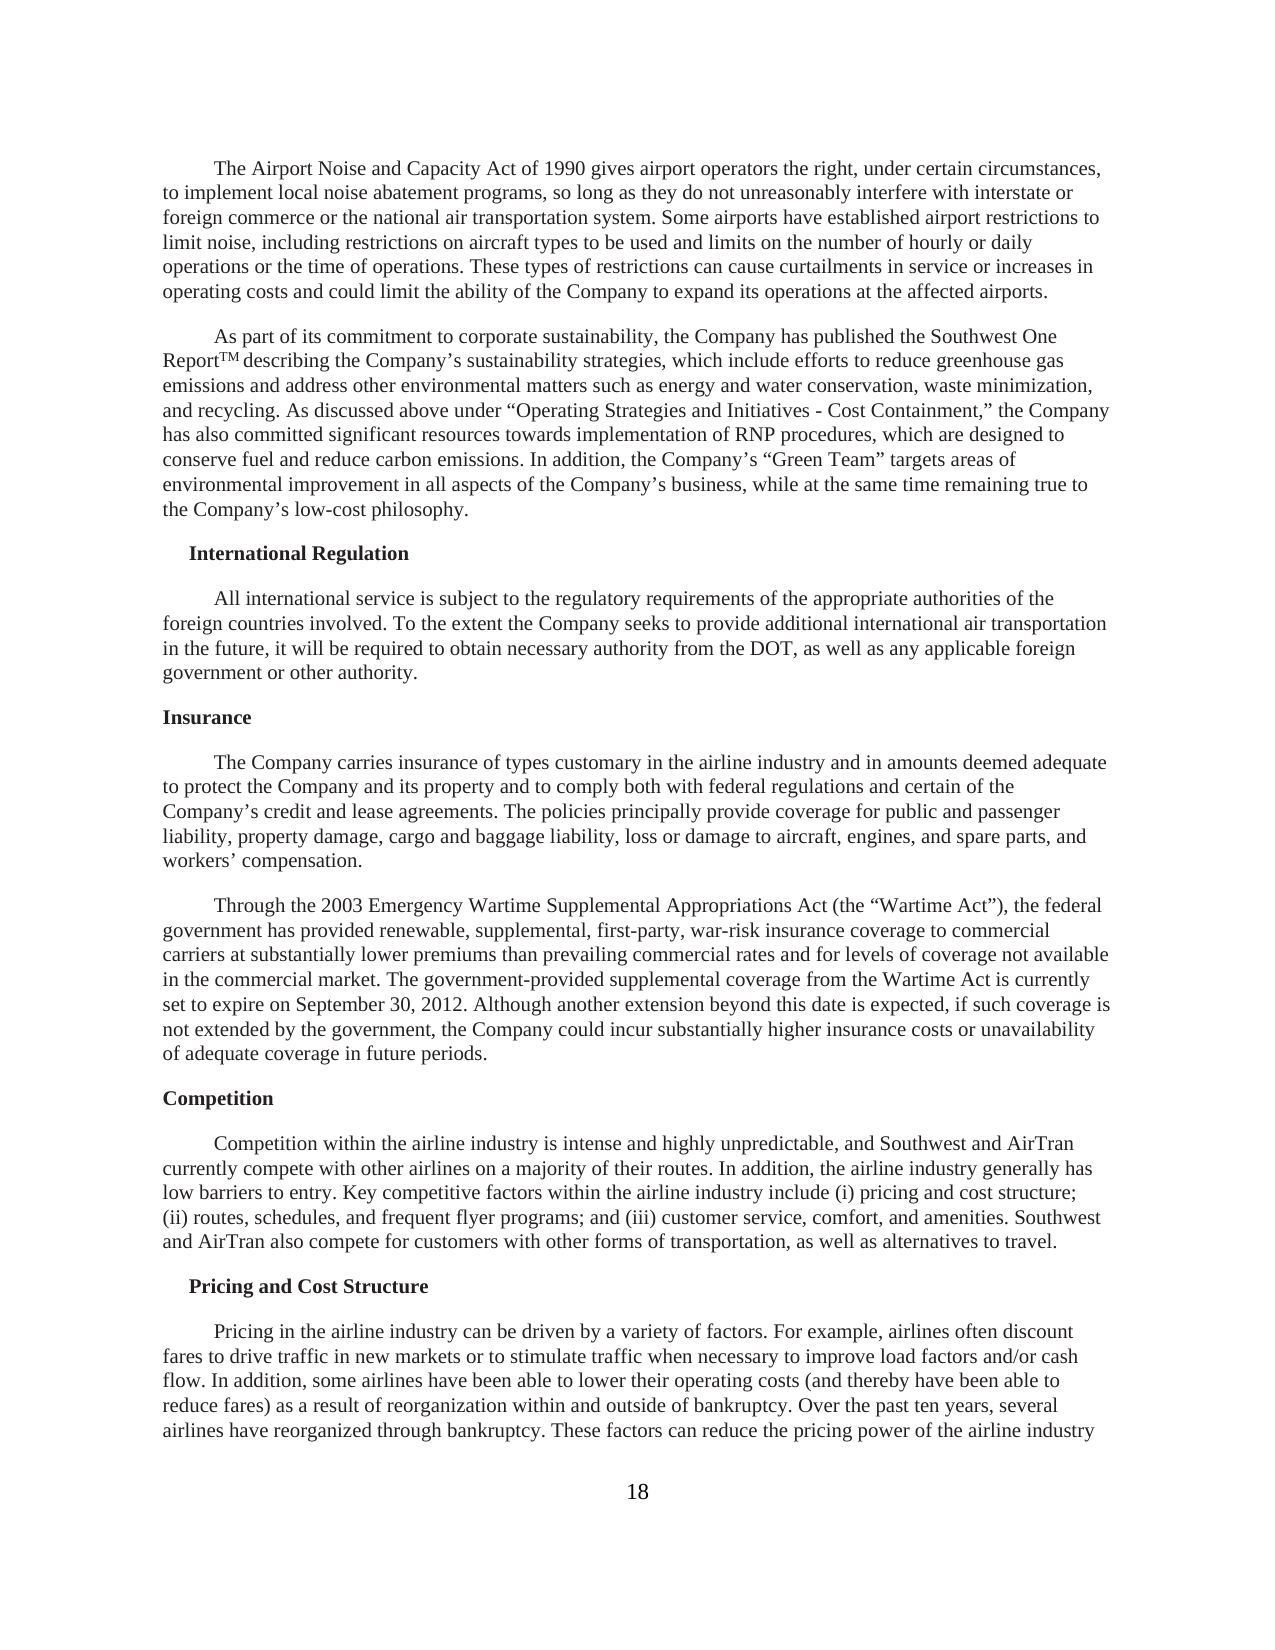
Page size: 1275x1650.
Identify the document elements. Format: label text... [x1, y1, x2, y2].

subtitle Competition [162, 1086, 1123, 1110]
text The Airport Noise and Capacity Act of 1990 gives airport operators the right, under certain circumstances, to implement local noise abatement programs, so long as they do not unreasonably interfere with interstate or foreign commerce or the national air transportation system. Some airports have established airport restrictions to limit noise, including restrictions on aircraft types to be used and limits on the number of hourly or daily operations or the time of operations. These types of restrictions can cause curtailments in service or increases in operating costs and could limit the ability of the Company to expand its operations at the affected airports. [162, 156, 1104, 303]
text (ii) routes, schedules, and frequent flyer programs; and (iii) customer service, comfort, and amenities. Southwest and AirTran also compete for customers with other forms of transportation, as well as alternatives to travel. [162, 1205, 1111, 1253]
text Through the 2003 Emergency Wartime Supplemental Appropriations Act (the “Wartime Act”), the federal government has provided renewable, supplemental, first-party, war-risk insurance coverage to commercial carriers at substantially lower premiums than prevailing commercial rates and for levels of coverage not available in the commercial market. The government-provided supplemental coverage from the Wartime Act is currently set to expire on September 30, 2012. Although another extension beyond this date is expected, if such coverage is not extended by the government, the Company could incur substantially higher insurance costs or unavailability of adequate coverage in future periods. [162, 893, 1113, 1065]
subtitle International Regulation [188, 541, 1123, 565]
text The Company carries insurance of types customary in the airline industry and in amounts deemed adequate to protect the Company and its property and to comply both with federal regulations and certain of the Company’s credit and lease agreements. The policies principally provide coverage for public and passenger liability, property damage, cargo and baggage liability, loss or damage to aircraft, engines, and spare parts, and workers’ compensation. [162, 749, 1109, 872]
subtitle Insurance [162, 705, 1123, 729]
text As part of its commitment to corporate sustainability, the Company has published the Southwest One ReportTM describing the Company’s sustainability strategies, which include efforts to reduce greenhouse gas emissions and address other environmental matters such as energy and water conservation, waste minimization, and recycling. As discussed above under “Operating Strategies and Initiatives - Cost Containment,” the Company has also committed significant resources towards implementation of RNP procedures, which are designed to conserve fuel and reduce carbon emissions. In addition, the Company’s “Green Team” targets areas of environmental improvement in all aspects of the Company’s business, while at the same time remaining true to the Company’s low-cost philosophy. [162, 324, 1112, 521]
subtitle Pricing and Cost Structure [188, 1274, 1123, 1298]
text Competition within the airline industry is intense and highly unpredictable, and Southwest and AirTran currently compete with other airlines on a majority of their routes. In addition, the airline industry generally has low barriers to entry. Key competitive factors within the airline industry include (i) pricing and cost structure; [162, 1131, 1111, 1204]
text Pricing in the airline industry can be driven by a variety of factors. For example, airlines often discount fares to drive traffic in new markets or to stimulate traffic when necessary to improve load factors and/or cash flow. In addition, some airlines have been able to lower their operating costs (and thereby have been able to reduce fares) as a result of reorganization within and outside of bankruptcy. Over the past ten years, several airlines have reorganized through bankruptcy. These factors can reduce the pricing power of the airline industry [162, 1319, 1097, 1442]
text All international service is subject to the regulatory requirements of the appropriate authorities of the foreign countries involved. To the extent the Company seeks to provide additional international air transportation in the future, it will be required to obtain necessary authority from the DOT, as well as any applicable foreign government or other authority. [162, 586, 1109, 684]
